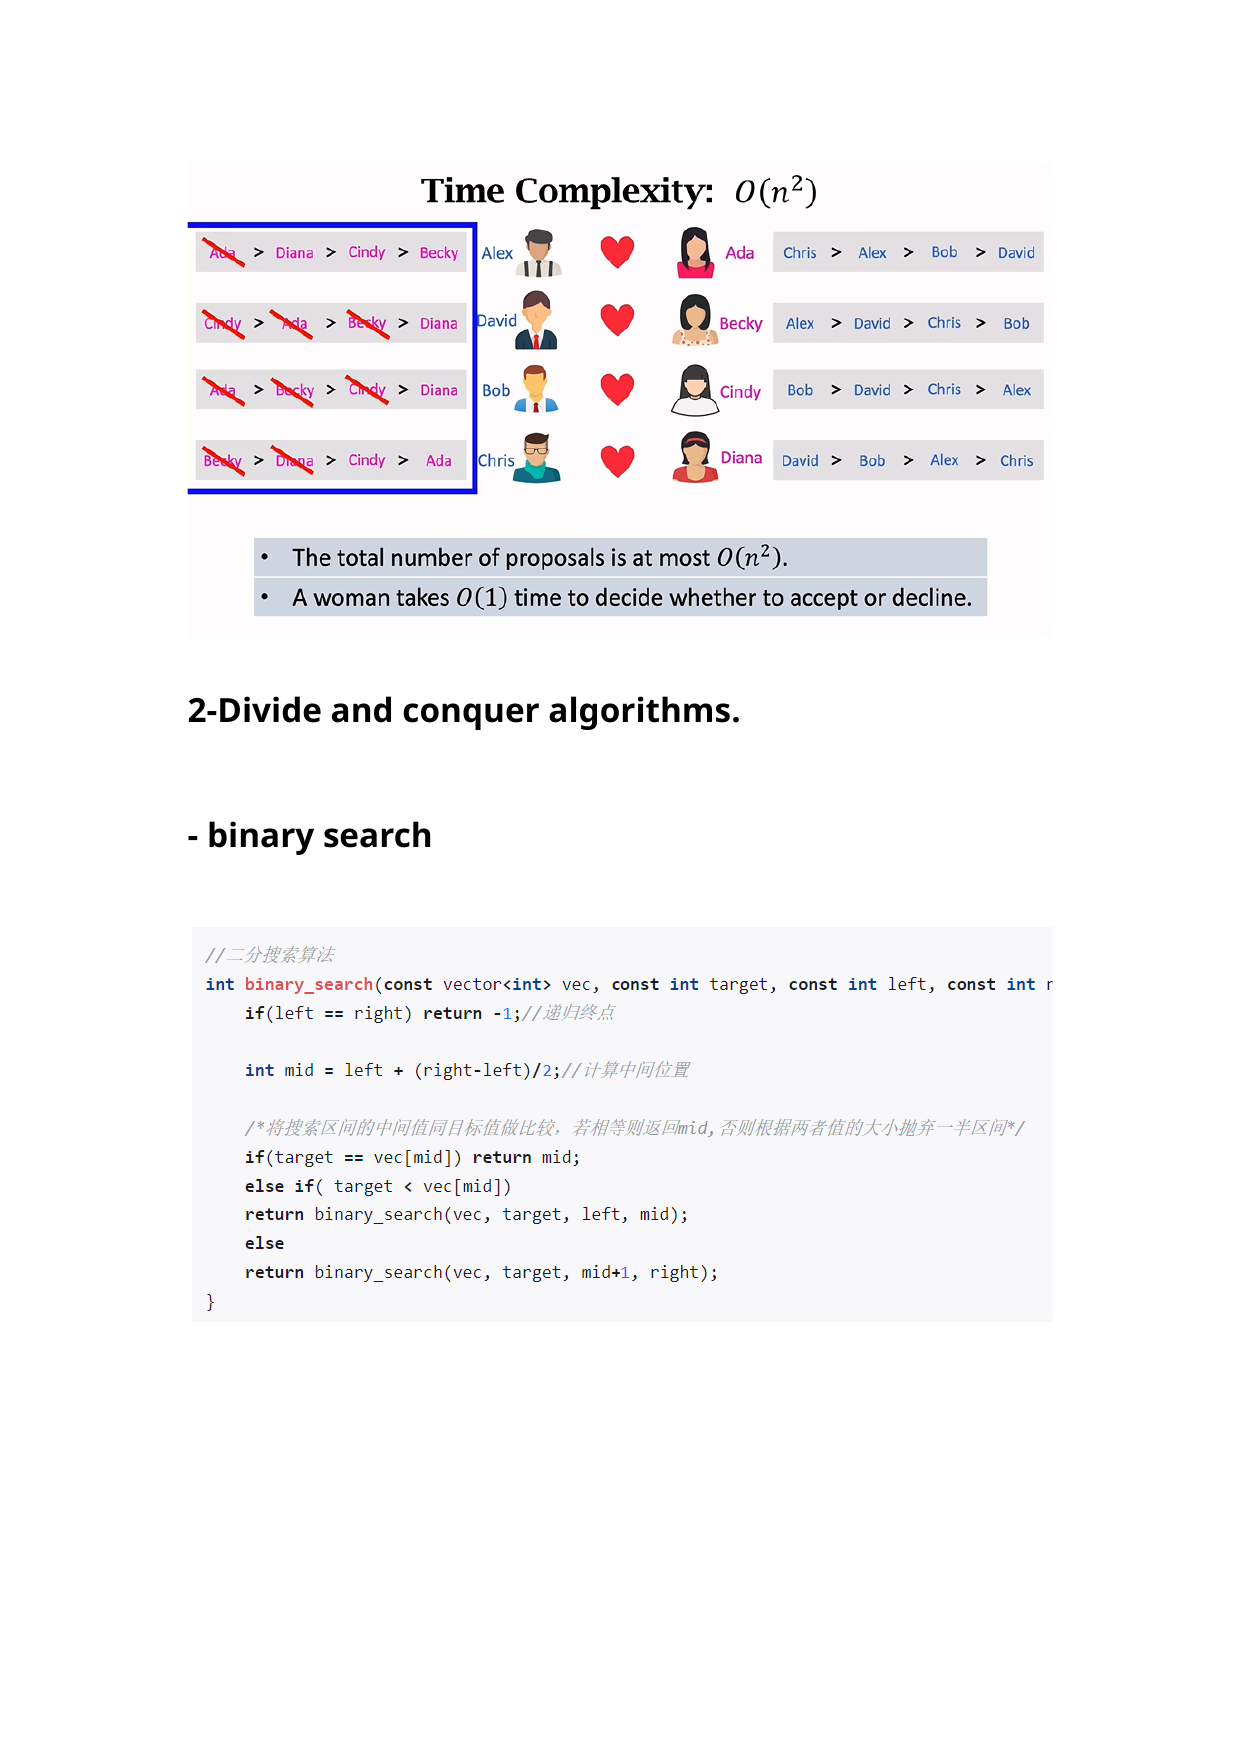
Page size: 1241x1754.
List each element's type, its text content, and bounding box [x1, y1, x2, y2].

subtitle - binary search [187, 802, 1053, 867]
subtitle 2-Divide and conquer algorithms. [187, 677, 1053, 742]
picture [187, 927, 1053, 1322]
picture [187, 162, 1053, 637]
